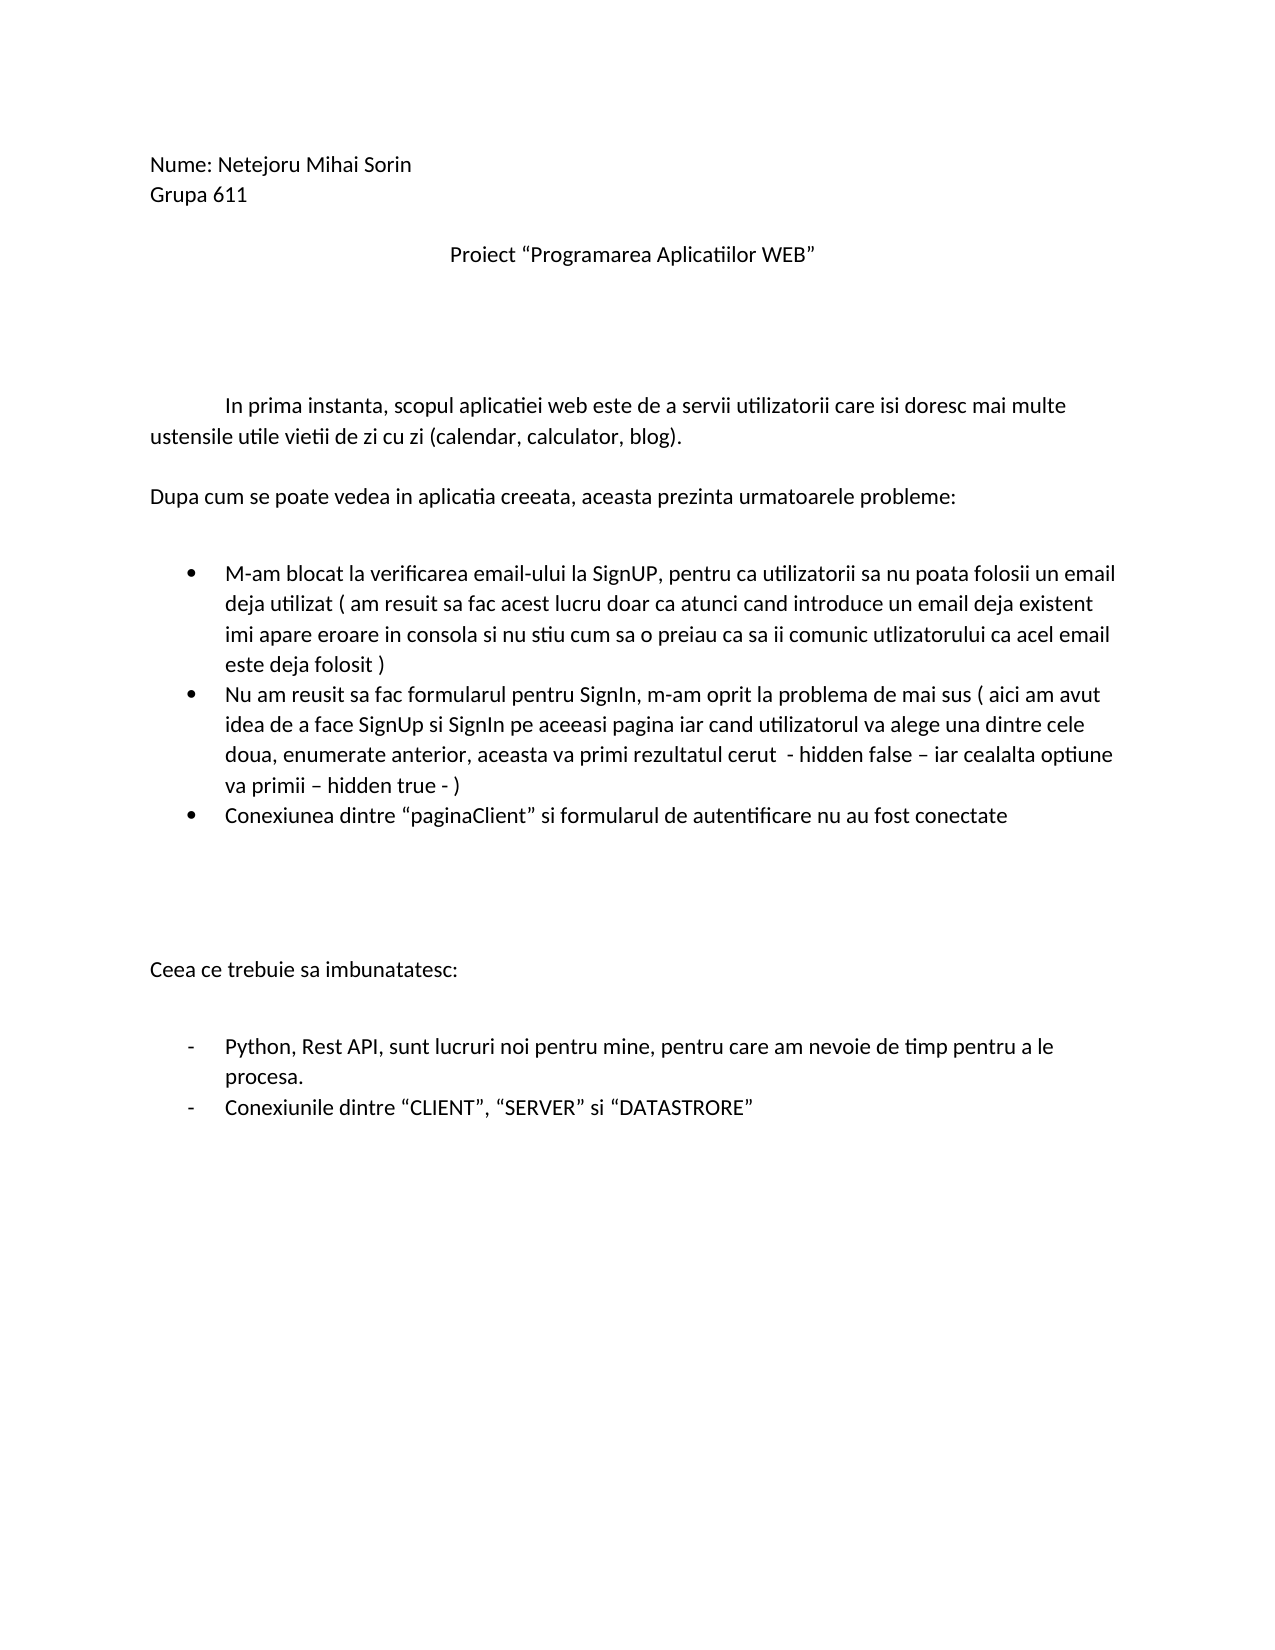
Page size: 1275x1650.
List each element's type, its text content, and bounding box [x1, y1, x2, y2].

list Nu am reusit sa fac formularul pentru SignIn, m-am oprit la problema de mai sus ( aici am avut idea de a face SignUp si SignIn pe aceeasi pagina iar cand utilizatorul va alege una dintre cele doua, enumerate anterior, aceasta va primi rezultatul cerut - hidden false – iar cealalta optiune va primii – hidden true - ) [187, 680, 1125, 799]
list Conexiunea dintre “paginaClient” si formularul de autentificare nu au fost conectate [187, 801, 1125, 829]
list M-am blocat la verificarea email-ului la SignUP, pentru ca utilizatorii sa nu poata folosii un email deja utilizat ( am resuit sa fac acest lucru doar ca atunci cand introduce un email deja existent imi apare eroare in consola si nu stiu cum sa o preiau ca sa ii comunic utlizatorului ca acel email este deja folosit ) [187, 559, 1125, 678]
text Ceea ce trebuie sa imbunatatesc: [150, 895, 1125, 1013]
text Nume: Netejoru Mihai Sorin Grupa 611 Proiect “Programarea Aplicatiilor WEB” In prima instanta, scopul aplicatiei web este de a servii utilizatorii care isi doresc mai multe ustensile utile vietii de zi cu zi (calendar, calculator, blog). Dupa cum se poate vedea in aplicatia creeata, aceasta prezinta urmatoarele probleme: [150, 150, 1125, 541]
list Conexiunile dintre “CLIENT”, “SERVER” si “DATASTRORE” [187, 1093, 1125, 1121]
list Python, Rest API, sunt lucruri noi pentru mine, pentru care am nevoie de timp pentru a le procesa. [187, 1032, 1125, 1091]
